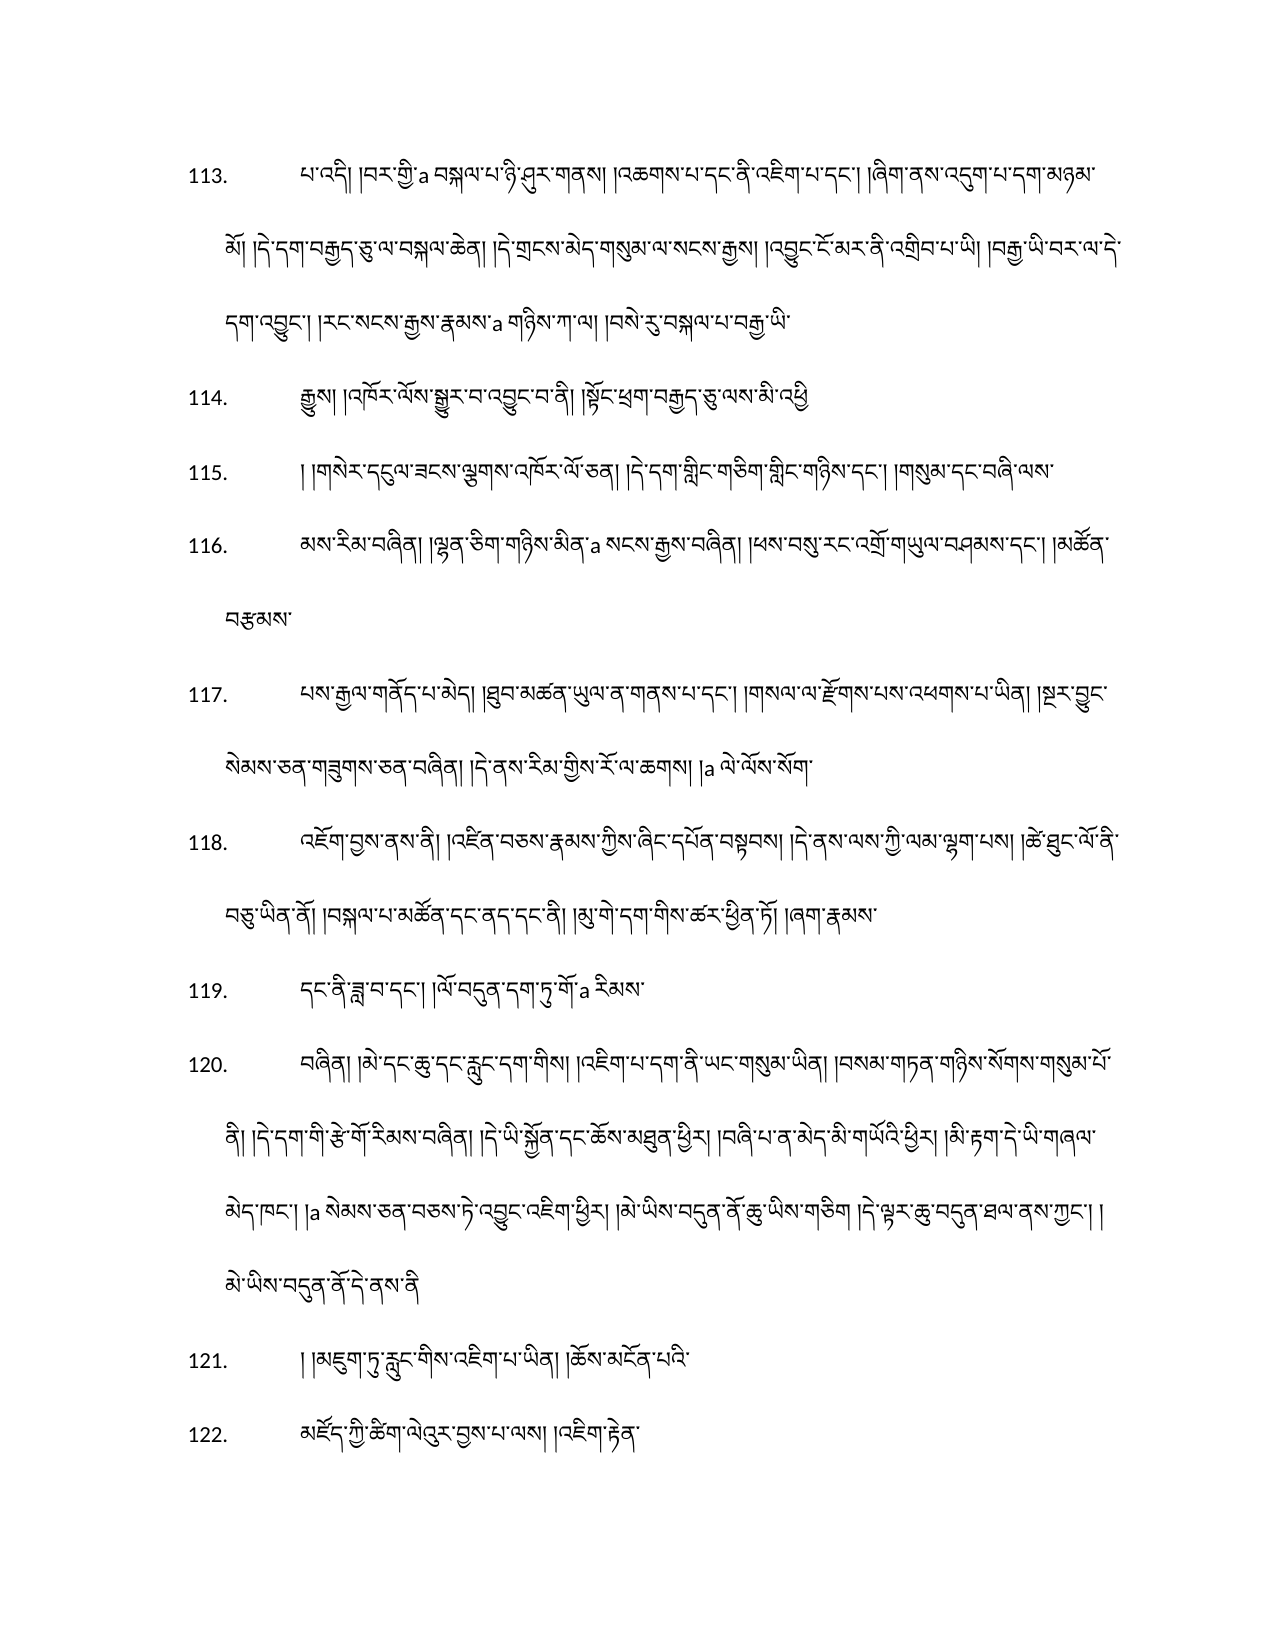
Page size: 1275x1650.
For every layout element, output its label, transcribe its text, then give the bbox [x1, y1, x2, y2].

list མས་རིམ་བཞིན། །ལྷན་ཅིག་གཉིས་མིན་aསངས་རྒྱས་བཞིན། །ཕས་བསུ་རང་འགྲོ་གཡུལ་བཤམས་དང༌། །མཚོན་བརྩམས་ [187, 520, 1125, 659]
list འཇོག་བྱས་ནས་ནི། །འཛིན་བཅས་རྣམས་ཀྱིས་ཞིང་དཔོན་བསྟབས། །དེ་ནས་ལས་ཀྱི་ལམ་ལྷག་པས། །ཚེ་ཐུང་ལོ་ནི་བཅུ་ཡིན་ནོ། །བསྐལ་པ་མཚོན་དང་ནད་དང་ནི། །མུ་གེ་དག་གིས་ཚར་ཕྱིན་ཏོ། །ཞག་རྣམས་ [187, 817, 1125, 955]
list མཛོད་ཀྱི་ཚིག་ལེའུར་བྱས་པ་ལས། །འཇིག་རྟེན་ [187, 1409, 1125, 1473]
list དང་ནི་ཟླ་བ་དང༌། །ལོ་བདུན་དག་ཏུ་གོ་aརིམས་ [187, 965, 1125, 1029]
list པ་འདི། །བར་གྱི་aབསྐལ་པ་ཉི་ཤུར་གནས། །འཆགས་པ་དང་ནི་འཇིག་པ་དང༌། །ཞིག་ནས་འདུག་པ་དག་མཉམ་མོ། །དེ་དག་བརྒྱད་ཅུ་ལ་བསྐལ་ཆེན། །དེ་གྲངས་མེད་གསུམ་ལ་སངས་རྒྱས། །འབྱུང་ངོ་མར་ནི་འགྲིབ་པ་ཡི། །བརྒྱ་ཡི་བར་ལ་དེ་དག་འབྱུང༌། །རང་སངས་རྒྱས་རྣམས་aགཉིས་ཀ་ལ། །བསེ་རུ་བསྐལ་པ་བརྒྱ་ཡི་ [187, 150, 1125, 363]
list ། །གསེར་དངུལ་ཟངས་ལྕགས་འཁོར་ལོ་ཅན། །དེ་དག་གླིང་གཅིག་གླིང་གཉིས་དང༌། །གསུམ་དང་བཞི་ལས་ [187, 446, 1125, 511]
list ། །མཇུག་ཏུ་རླུང་གིས་འཇིག་པ་ཡིན། །ཆོས་མངོན་པའི་ [187, 1335, 1125, 1399]
list བཞིན། །མེ་དང་ཆུ་དང་རླུང་དག་གིས། །འཇིག་པ་དག་ནི་ཡང་གསུམ་ཡིན། །བསམ་གཏན་གཉིས་སོགས་གསུམ་པོ་ནི། །དེ་དག་གི་རྩེ་གོ་རིམས་བཞིན། །དེ་ཡི་སྐྱོན་དང་ཆོས་མཐུན་ཕྱིར། །བཞི་པ་ན་མེད་མི་གཡོའི་ཕྱིར། །མི་རྟག་དེ་ཡི་གཞལ་མེད་ཁང༌། །aསེམས་ཅན་བཅས་ཏེ་འབྱུང་འཇིག་ཕྱིར། །མེ་ཡིས་བདུན་ནོ་ཆུ་ཡིས་གཅིག །དེ་ལྟར་ཆུ་བདུན་ཐལ་ནས་ཀྱང༌། །མེ་ཡིས་བདུན་ནོ་དེ་ནས་ནི [187, 1039, 1125, 1325]
list པས་རྒྱལ་གནོད་པ་མེད། །ཐུབ་མཚན་ཡུལ་ན་གནས་པ་དང༌། །གསལ་ལ་རྫོགས་པས་འཕགས་པ་ཡིན། །སྔར་བྱུང་སེམས་ཅན་གཟུགས་ཅན་བཞིན། །དེ་ནས་རིམ་གྱིས་རོ་ལ་ཆགས། །aལེ་ལོས་སོག་ [187, 668, 1125, 807]
list རྒྱུས། །འཁོར་ལོས་སྒྱུར་བ་འབྱུང་བ་ནི། །སྟོང་ཕྲག་བརྒྱད་ཅུ་ལས་མི་འཕྱི [187, 372, 1125, 437]
